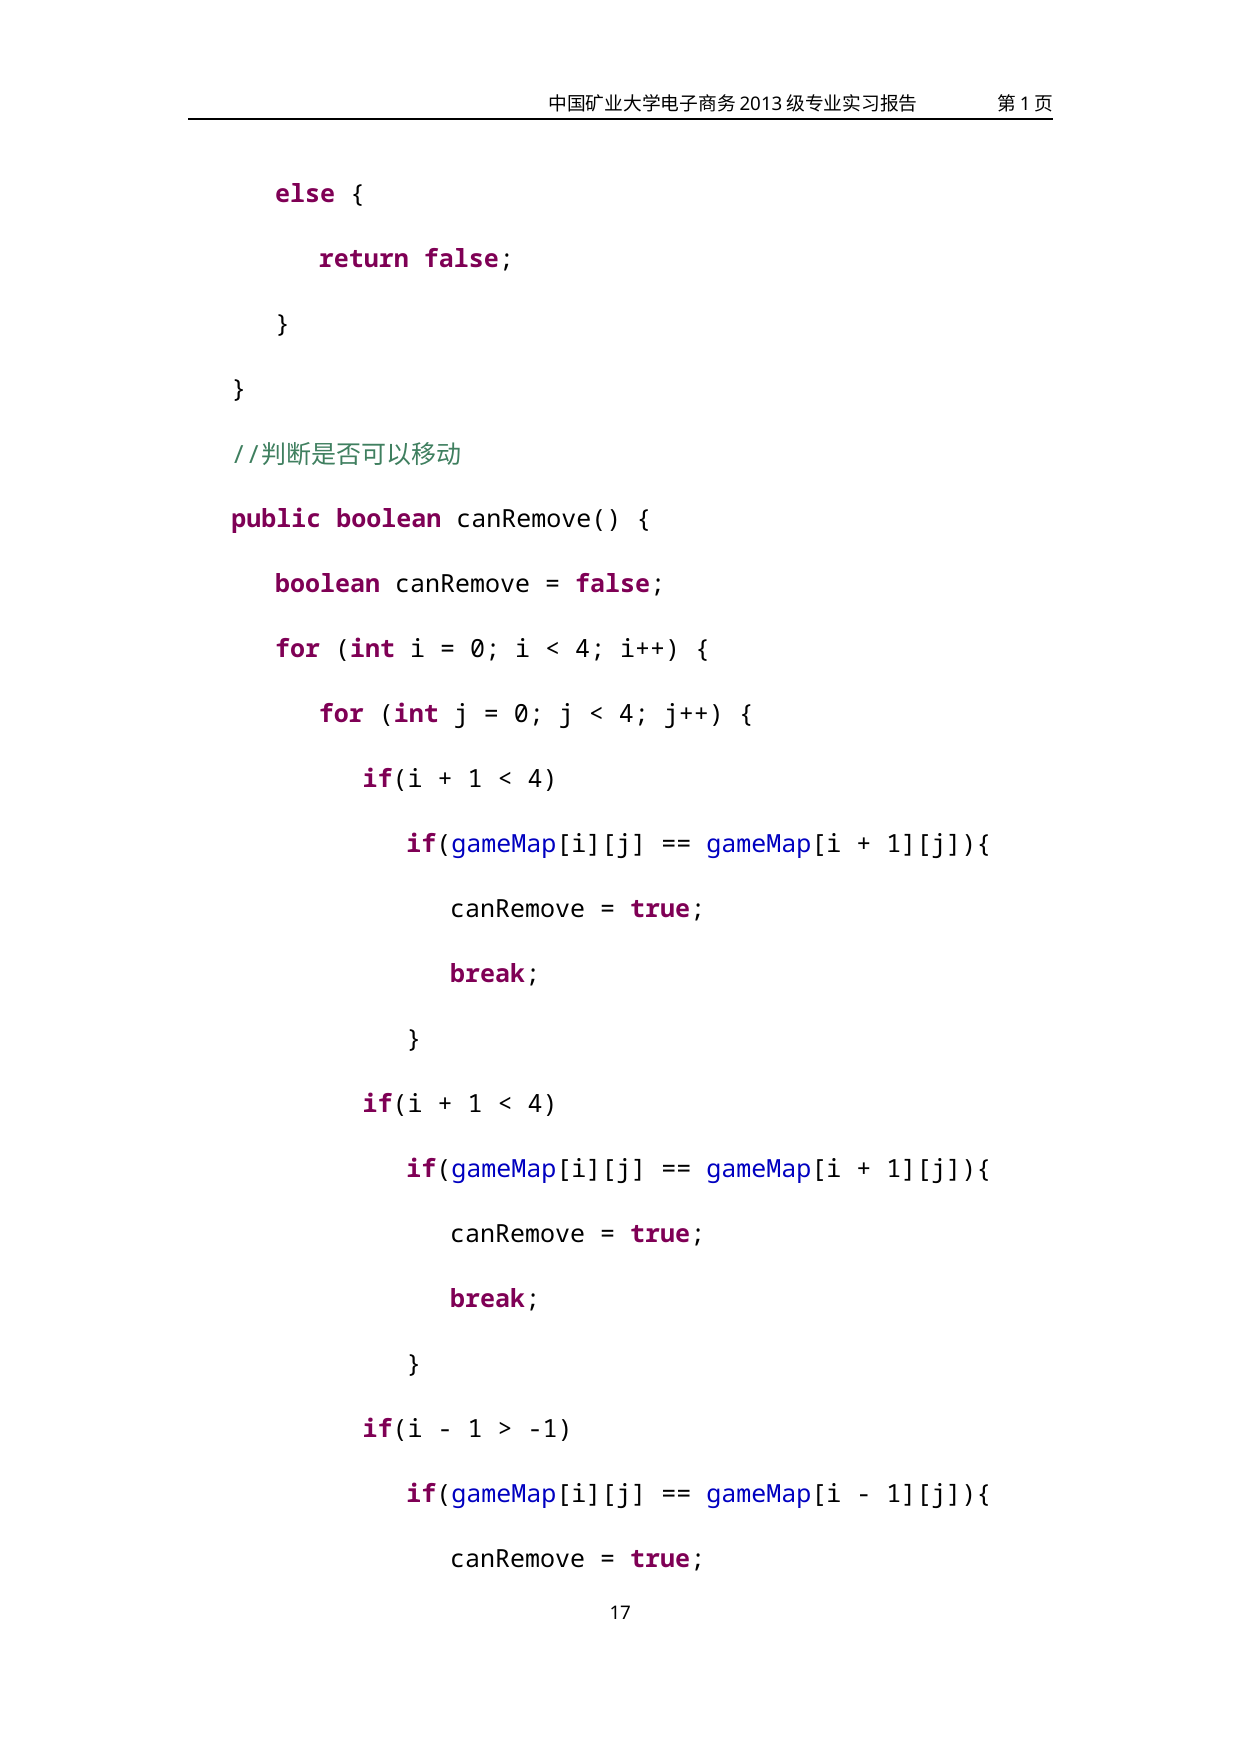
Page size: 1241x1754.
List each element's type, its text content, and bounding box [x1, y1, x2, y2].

text if(gameMap[i][j] == gameMap[i + 1][j]){ [187, 1135, 1053, 1200]
text } [187, 290, 1053, 355]
text } [187, 355, 1053, 420]
text else { [187, 160, 1053, 225]
text break; [187, 940, 1053, 1005]
text for (int j = 0; j < 4; j++) { [187, 680, 1053, 745]
text canRemove = true; [187, 1525, 1053, 1590]
text canRemove = true; [187, 1200, 1053, 1265]
text //判断是否可以移动 [187, 420, 1053, 485]
text boolean canRemove = false; [187, 550, 1053, 615]
text if(i + 1 < 4) [187, 745, 1053, 810]
text return false; [187, 225, 1053, 290]
text break; [187, 1265, 1053, 1330]
text public boolean canRemove() { [187, 485, 1053, 550]
text } [187, 1005, 1053, 1070]
text canRemove = true; [187, 875, 1053, 940]
text } [187, 1330, 1053, 1395]
text if(i + 1 < 4) [187, 1070, 1053, 1135]
text for (int i = 0; i < 4; i++) { [187, 615, 1053, 680]
text if(gameMap[i][j] == gameMap[i + 1][j]){ [187, 810, 1053, 875]
text if(i - 1 > -1) [187, 1395, 1053, 1460]
text if(gameMap[i][j] == gameMap[i - 1][j]){ [187, 1460, 1053, 1525]
